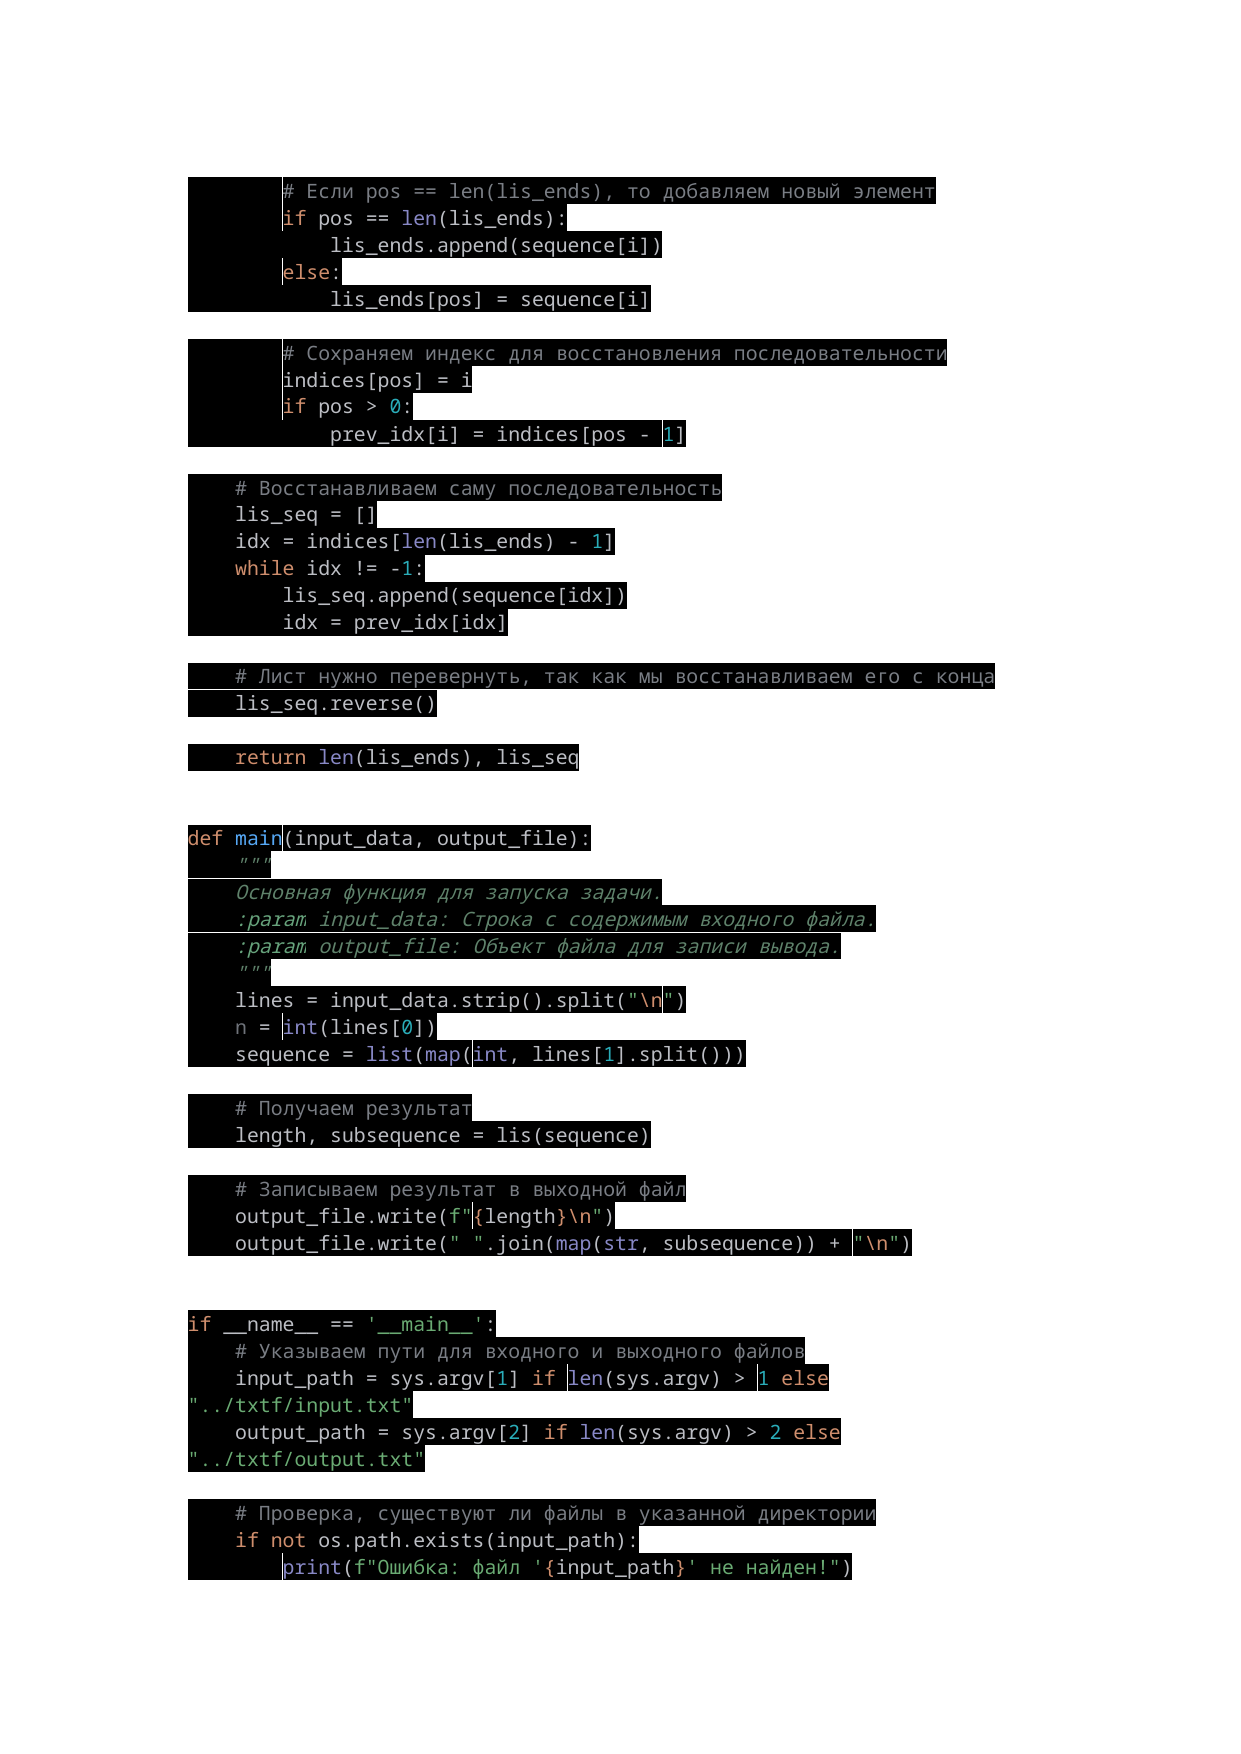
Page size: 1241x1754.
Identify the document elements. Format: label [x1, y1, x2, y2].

text [187, 150, 1053, 1580]
